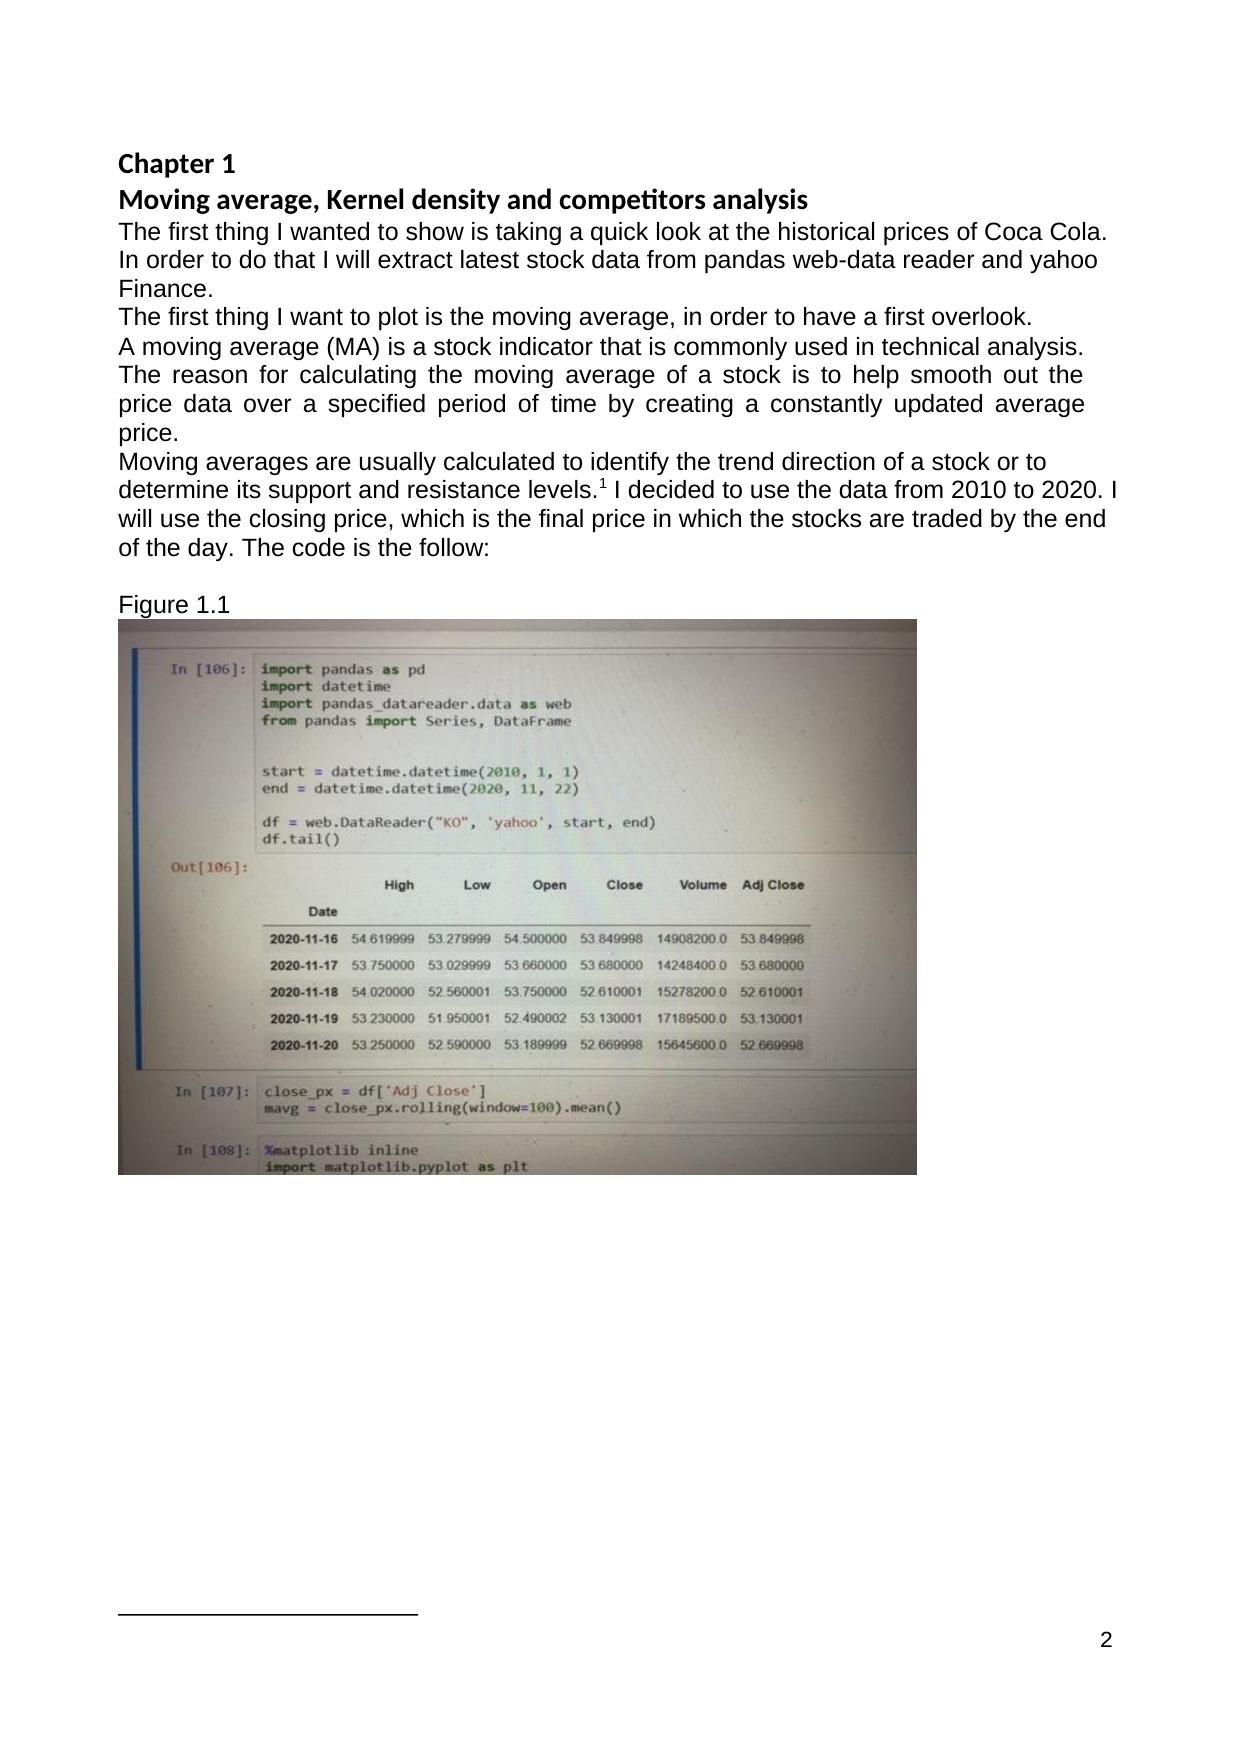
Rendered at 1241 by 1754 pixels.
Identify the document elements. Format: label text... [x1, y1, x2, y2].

text The first thing I wanted to show is taking a quick look at the historical prices of Coca Cola. In order to do that I will extract latest stock data from pandas web-data reader and yahoo Finance. [118, 217, 1111, 303]
text Moving average, Kernel density and competitors analysis [118, 181, 1146, 216]
text A moving average (MA) is a stock indicator that is commonly used in technical analysis. The reason for calculating the moving average of a stock is to help smooth out the price data over a specified period of time by creating a constantly updated average price. [118, 332, 1086, 447]
text Figure 1.1 [118, 590, 1146, 619]
text Chapter 1 [118, 145, 1146, 181]
picture [118, 619, 917, 1175]
text The first thing I want to plot is the moving average, in order to have a first overlook. [118, 303, 1146, 331]
text Moving averages are usually calculated to identify the trend direction of a stock or to determine its support and resistance levels.1 I decided to use the data from 2010 to 2020. I will use the closing price, which is the final price in which the stocks are traded by the end of the day. The code is the follow: [118, 447, 1121, 562]
